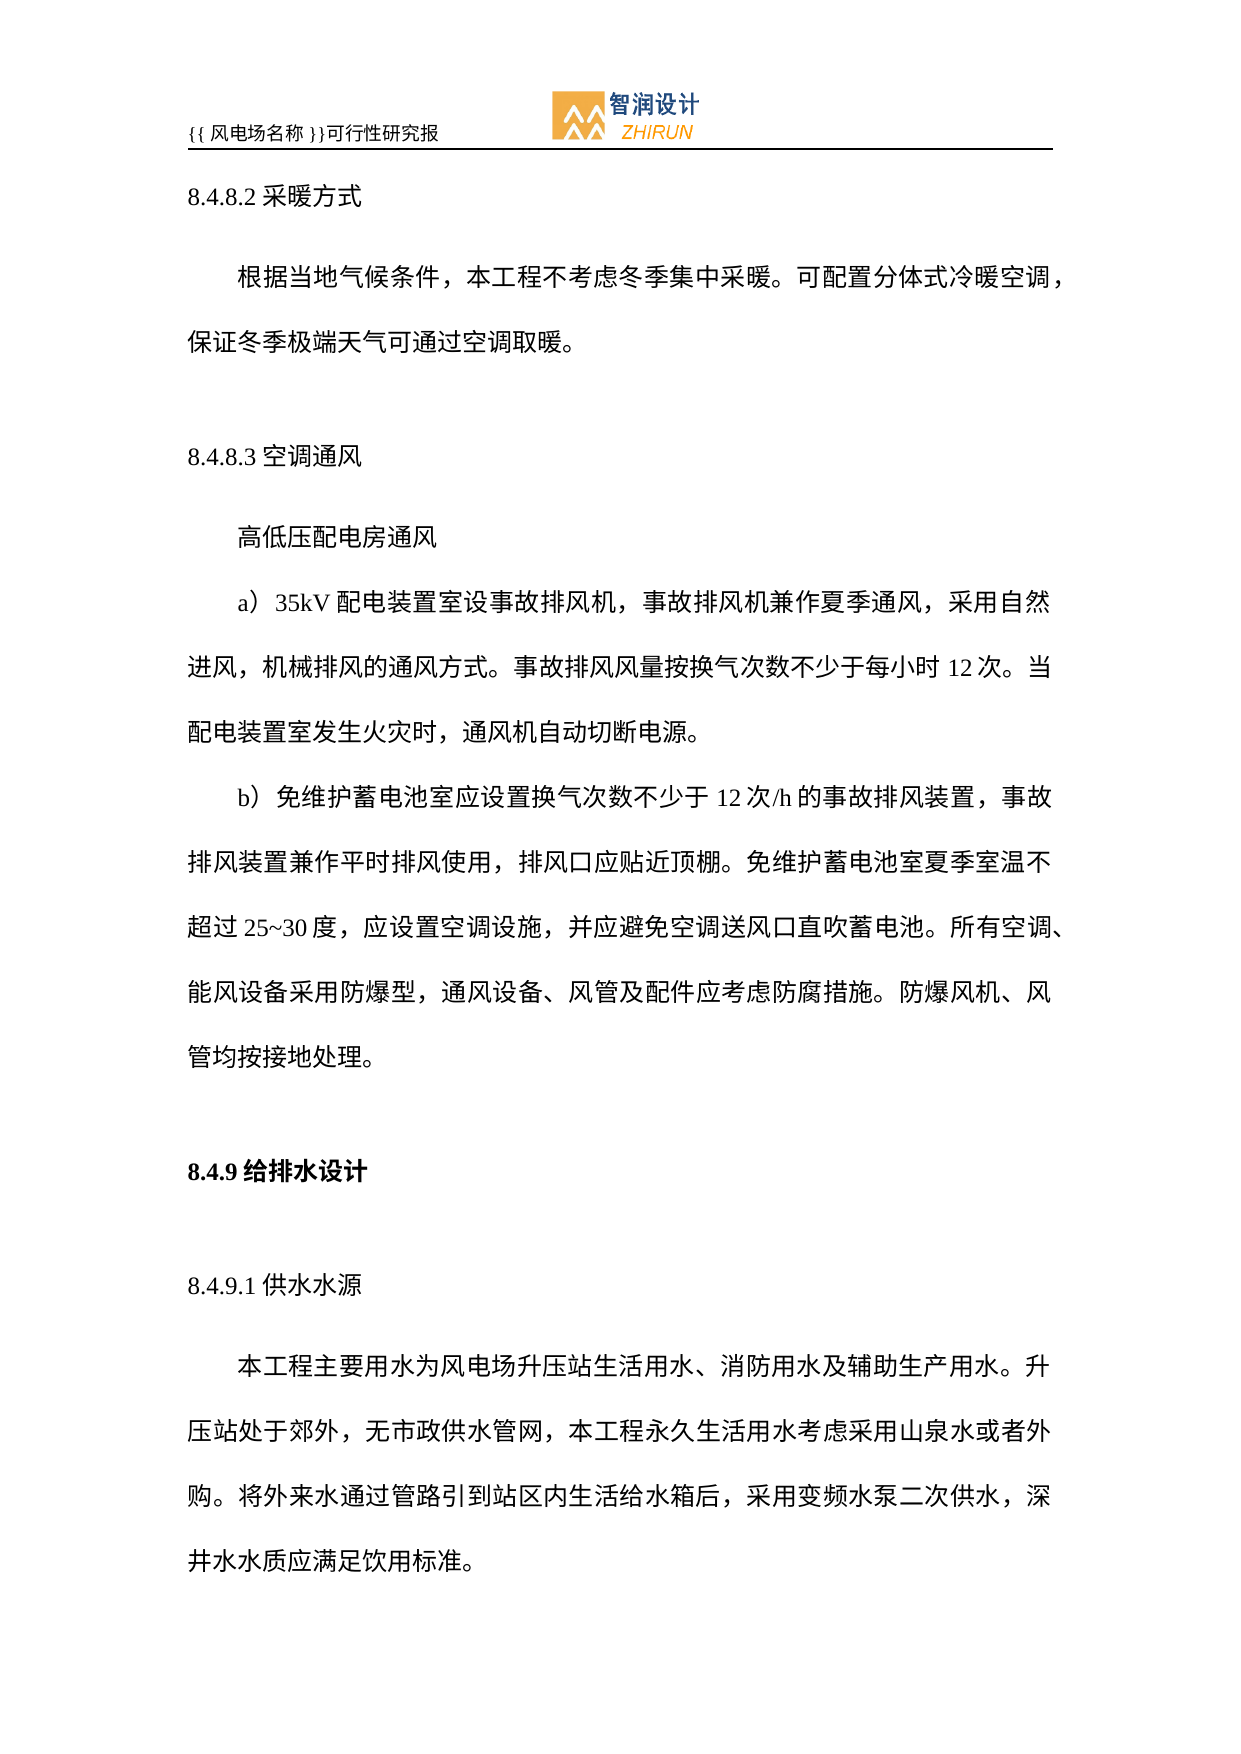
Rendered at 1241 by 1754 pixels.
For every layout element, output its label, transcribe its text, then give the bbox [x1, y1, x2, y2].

text 高低压配电房通风 [187, 503, 1053, 568]
text 根据当地气候条件，本工程不考虑冬季集中采暖。可配置分体式冷暖空调，保证冬季极端天气可通过空调取暖。 [187, 243, 1053, 373]
text b）免维护蓄电池室应设置换气次数不少于12次/h的事故排风装置，事故排风装置兼作平时排风使用，排风口应贴近顶棚。免维护蓄电池室夏季室温不超过25~30度，应设置空调设施，并应避免空调送风口直吹蓄电池。所有空调、能风设备采用防爆型，通风设备、风管及配件应考虑防腐措施。防爆风机、风管均按接地处理。 [187, 763, 1053, 1088]
title 8.4.9 给排水设计 [187, 1137, 1053, 1202]
subtitle 8.4.8.2 采暖方式 [187, 162, 1053, 227]
subtitle 8.4.9.1 供水水源 [187, 1251, 1053, 1316]
picture [552, 88, 700, 141]
text 本工程主要用水为风电场升压站生活用水、消防用水及辅助生产用水。升压站处于郊外，无市政供水管网，本工程永久生活用水考虑采用山泉水或者外购。将外来水通过管路引到站区内生活给水箱后，采用变频水泵二次供水，深井水水质应满足饮用标准。 [187, 1332, 1053, 1592]
subtitle 8.4.8.3 空调通风 [187, 422, 1053, 487]
text a）35kV配电装置室设事故排风机，事故排风机兼作夏季通风，采用自然进风，机械排风的通风方式。事故排风风量按换气次数不少于每小时12次。当配电装置室发生火灾时，通风机自动切断电源。 [187, 568, 1053, 763]
